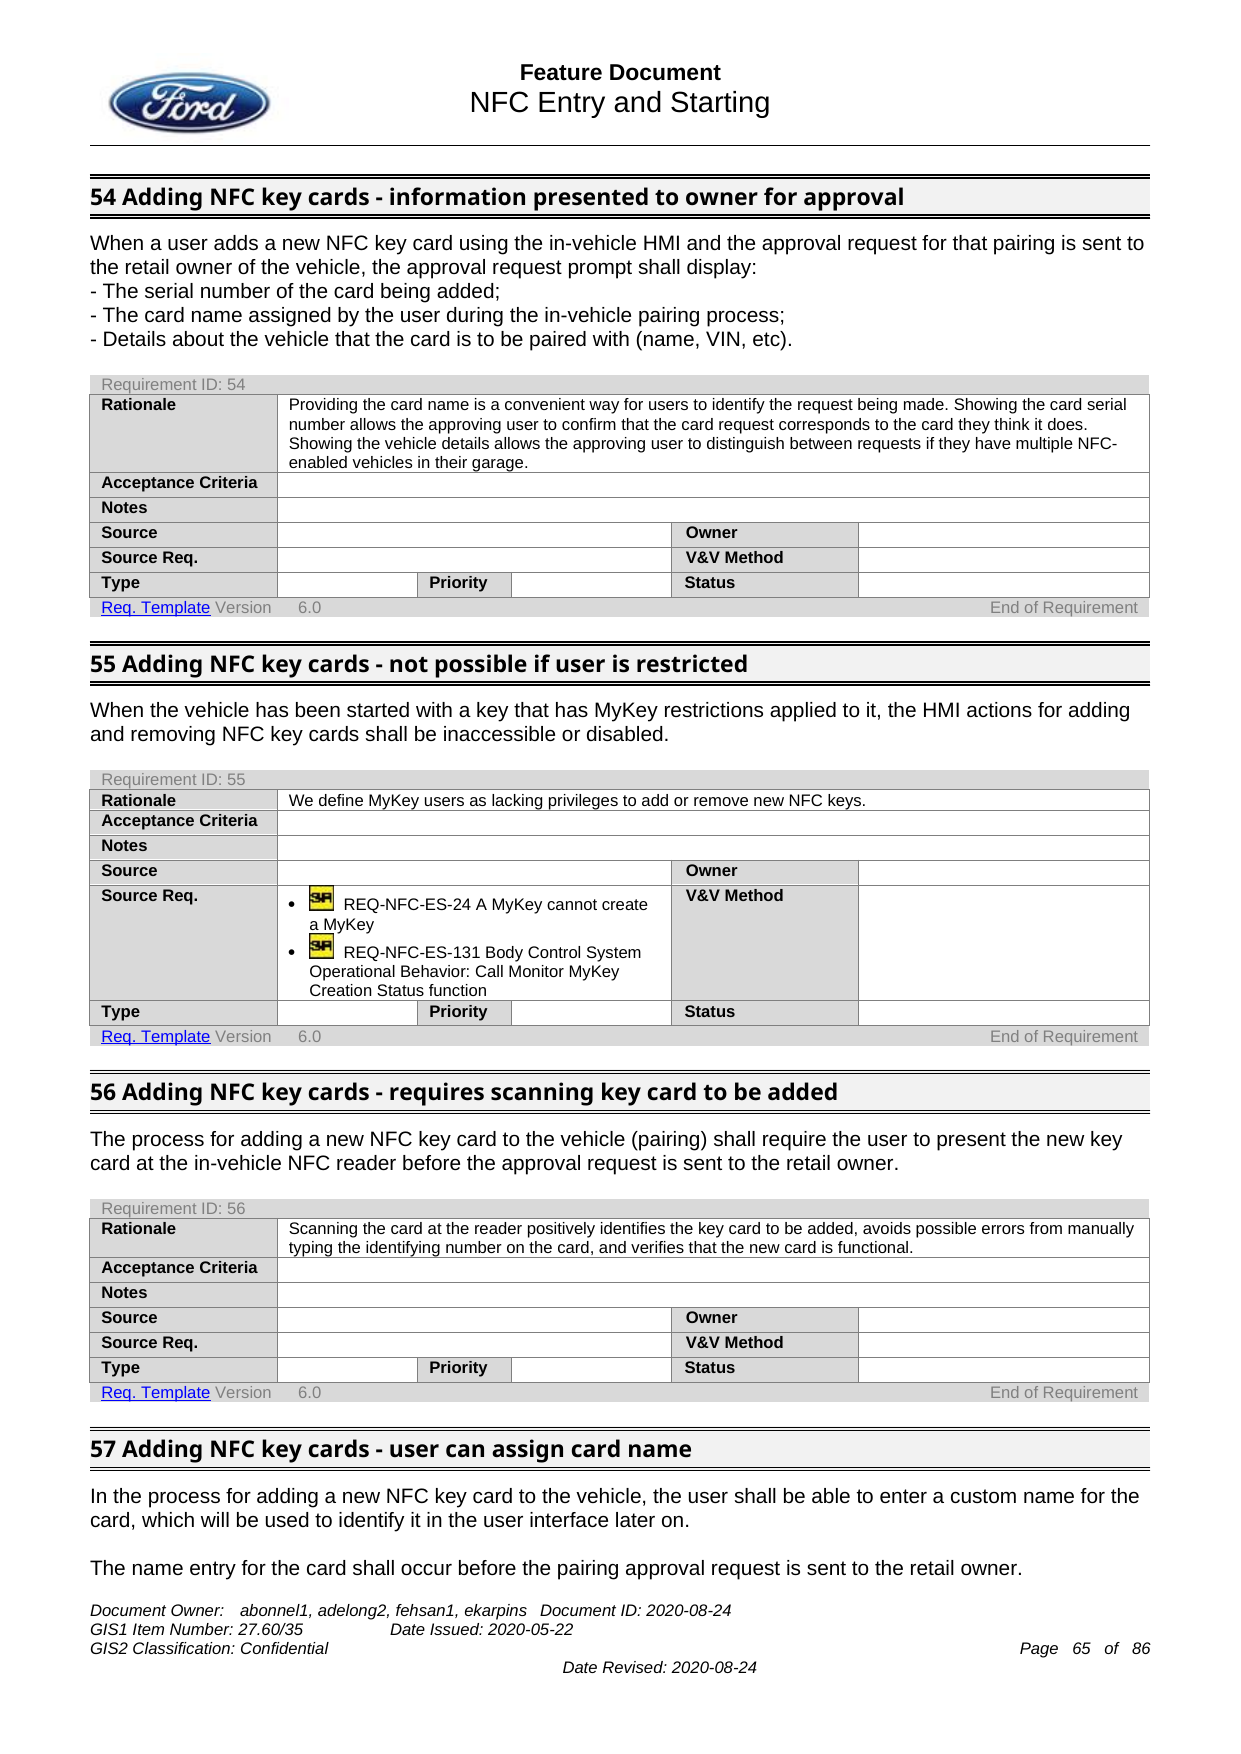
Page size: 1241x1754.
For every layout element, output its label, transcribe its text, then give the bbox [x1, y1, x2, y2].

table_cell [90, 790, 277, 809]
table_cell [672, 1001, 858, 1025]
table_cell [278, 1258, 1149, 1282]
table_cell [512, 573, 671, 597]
text The process for adding a new NFC key card to the vehicle (pairing) shall require the user to present the new key card at the in-vehicle NFC reader before the approval request is sent to the retail owner. [90, 1127, 1150, 1175]
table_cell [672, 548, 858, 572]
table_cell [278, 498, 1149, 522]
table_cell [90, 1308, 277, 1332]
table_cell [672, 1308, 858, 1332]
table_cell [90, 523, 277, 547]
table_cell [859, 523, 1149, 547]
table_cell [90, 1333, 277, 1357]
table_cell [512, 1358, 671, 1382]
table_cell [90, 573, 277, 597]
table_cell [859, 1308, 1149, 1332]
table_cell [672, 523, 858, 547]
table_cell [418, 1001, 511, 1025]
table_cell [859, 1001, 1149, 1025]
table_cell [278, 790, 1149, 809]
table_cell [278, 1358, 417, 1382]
text 54 Adding NFC key cards - information presented to owner for approval [90, 179, 1150, 214]
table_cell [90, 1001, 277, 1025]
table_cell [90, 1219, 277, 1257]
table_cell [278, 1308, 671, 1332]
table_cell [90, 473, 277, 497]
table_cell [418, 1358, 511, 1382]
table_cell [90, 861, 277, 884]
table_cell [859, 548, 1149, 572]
text 57 Adding NFC key cards - user can assign card name [90, 1431, 1150, 1467]
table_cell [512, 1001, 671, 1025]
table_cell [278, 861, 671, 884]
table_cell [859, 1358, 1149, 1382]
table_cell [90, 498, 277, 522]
text When a user adds a new NFC key card using the in-vehicle HMI and the approval request for that pairing is sent to the retail owner of the vehicle, the approval request prompt shall display: [90, 231, 1150, 279]
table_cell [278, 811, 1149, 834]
text 55 Adding NFC key cards - not possible if user is restricted [90, 646, 1150, 681]
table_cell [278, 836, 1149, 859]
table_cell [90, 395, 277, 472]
text 56 Adding NFC key cards - requires scanning key card to be added [90, 1074, 1150, 1110]
text - The serial number of the card being added; [90, 279, 1150, 303]
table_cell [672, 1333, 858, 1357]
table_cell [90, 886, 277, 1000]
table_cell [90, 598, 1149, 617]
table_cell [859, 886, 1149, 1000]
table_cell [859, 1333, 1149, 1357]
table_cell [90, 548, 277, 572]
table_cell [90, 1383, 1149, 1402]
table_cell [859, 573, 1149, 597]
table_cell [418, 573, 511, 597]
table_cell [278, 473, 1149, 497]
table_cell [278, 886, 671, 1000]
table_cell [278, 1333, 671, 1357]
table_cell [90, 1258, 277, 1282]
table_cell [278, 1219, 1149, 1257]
text - Details about the vehicle that the card is to be paired with (name, VIN, etc). [90, 327, 1150, 351]
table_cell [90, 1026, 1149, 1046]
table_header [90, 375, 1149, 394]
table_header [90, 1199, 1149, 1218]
text The name entry for the card shall occur before the pairing approval request is sent to the retail owner. [90, 1556, 1150, 1579]
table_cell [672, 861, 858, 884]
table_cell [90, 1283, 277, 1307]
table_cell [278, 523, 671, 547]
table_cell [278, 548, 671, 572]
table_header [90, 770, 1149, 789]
text In the process for adding a new NFC key card to the vehicle, the user shall be able to enter a custom name for the card, which will be used to identify it in the user interface later on. [90, 1484, 1150, 1532]
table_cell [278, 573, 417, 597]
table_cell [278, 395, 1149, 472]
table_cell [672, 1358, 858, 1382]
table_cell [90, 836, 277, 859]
picture [89, 53, 290, 154]
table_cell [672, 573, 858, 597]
picture [309, 885, 334, 911]
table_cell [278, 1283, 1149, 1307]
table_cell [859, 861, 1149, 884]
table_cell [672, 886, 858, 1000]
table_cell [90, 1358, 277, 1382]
text - The card name assigned by the user during the in-vehicle pairing process; [90, 303, 1150, 327]
picture [309, 933, 334, 959]
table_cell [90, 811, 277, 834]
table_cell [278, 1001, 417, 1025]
text When the vehicle has been started with a key that has MyKey restrictions applied to it, the HMI actions for adding and removing NFC key cards shall be inaccessible or disabled. [90, 698, 1150, 746]
